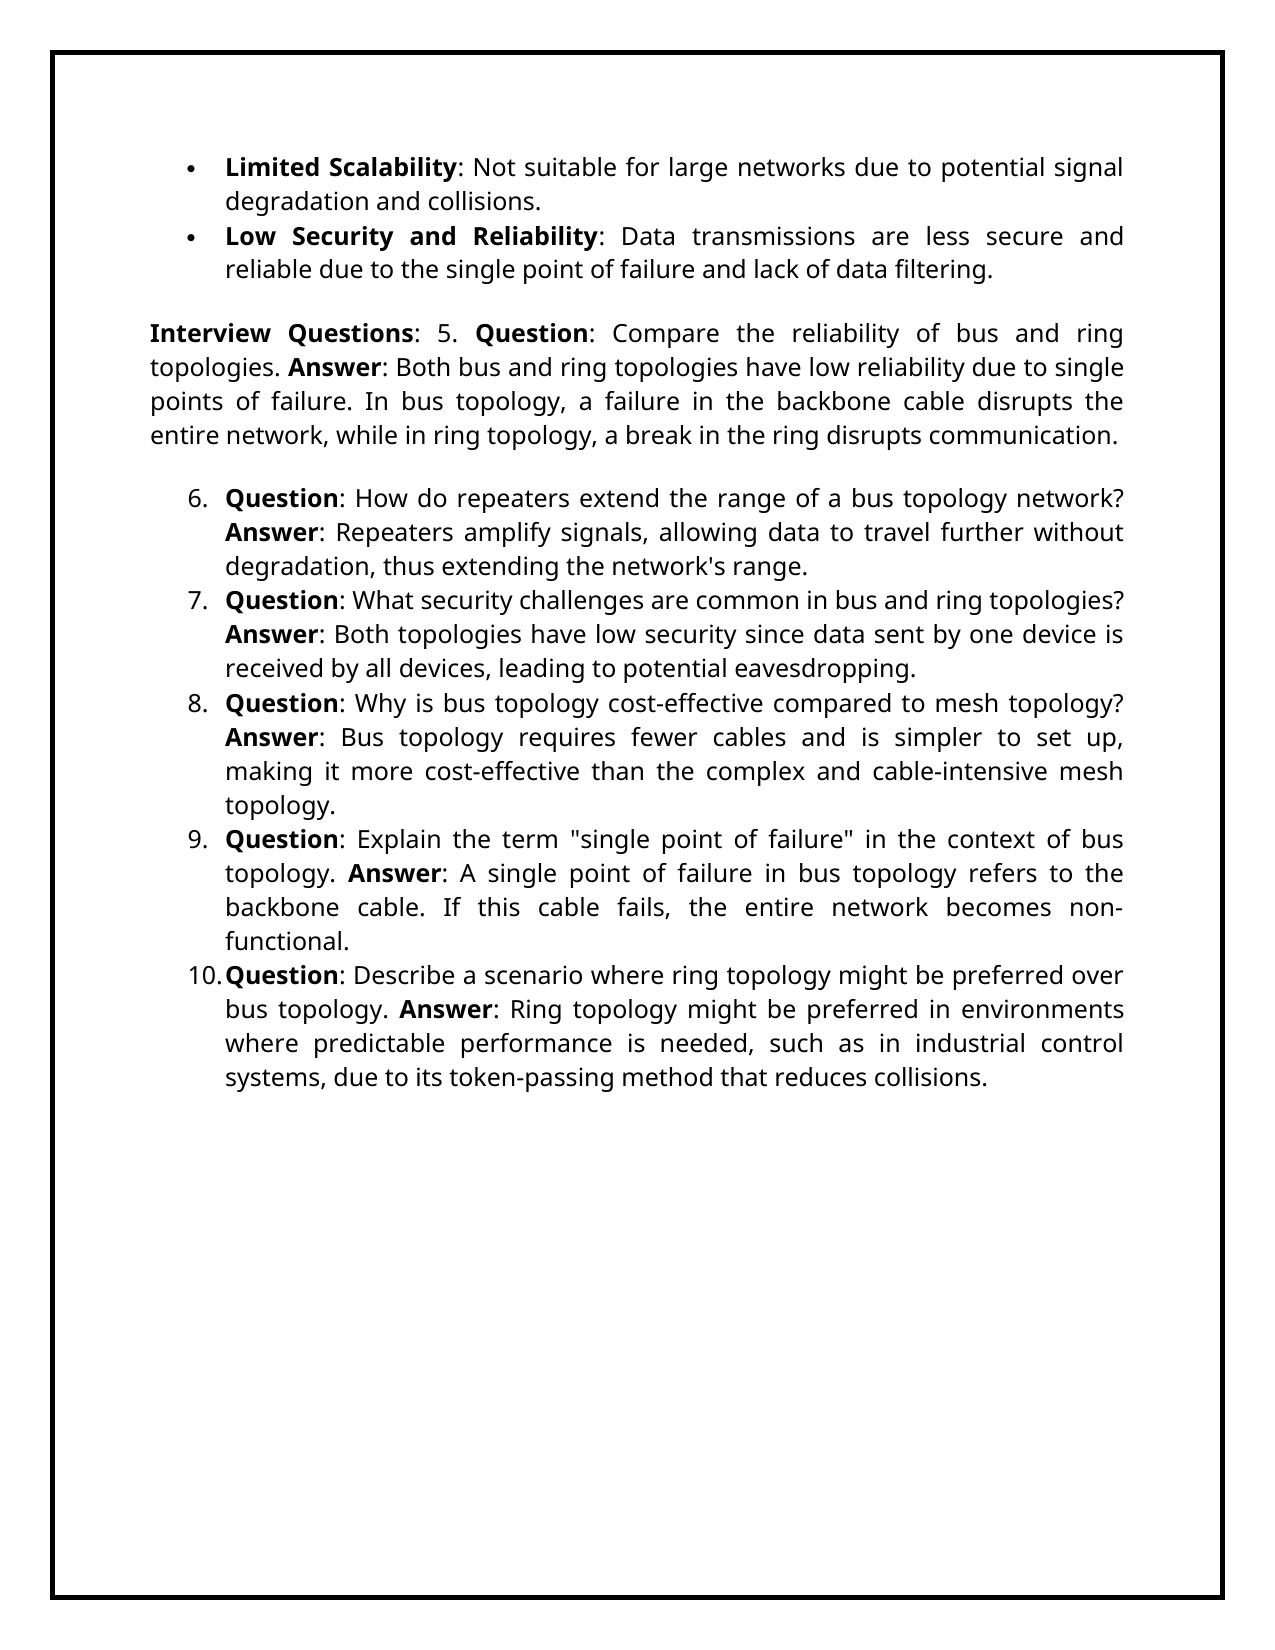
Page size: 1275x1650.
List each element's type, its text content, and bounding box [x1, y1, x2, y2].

list Question: Explain the term "single point of failure" in the context of bus topology. Answer: A single point of failure in bus topology refers to the backbone cable. If this cable fails, the entire network becomes non-functional. [187, 821, 1125, 958]
list Question: Why is bus topology cost-effective compared to mesh topology? Answer: Bus topology requires fewer cables and is simpler to set up, making it more cost-effective than the complex and cable-intensive mesh topology. [187, 685, 1125, 821]
text Interview Questions: 5. Question: Compare the reliability of bus and ring topologies. Answer: Both bus and ring topologies have low reliability due to single points of failure. In bus topology, a failure in the backbone cable disrupts the entire network, while in ring topology, a break in the ring disrupts communication. [150, 315, 1125, 452]
list Question: Describe a scenario where ring topology might be preferred over bus topology. Answer: Ring topology might be preferred in environments where predictable performance is needed, such as in industrial control systems, due to its token-passing method that reduces collisions. [187, 958, 1125, 1094]
list Limited Scalability: Not suitable for large networks due to potential signal degradation and collisions. [187, 150, 1125, 218]
list Low Security and Reliability: Data transmissions are less secure and reliable due to the single point of failure and lack of data filtering. [187, 218, 1125, 286]
list Question: What security challenges are common in bus and ring topologies? Answer: Both topologies have low security since data sent by one device is received by all devices, leading to potential eavesdropping. [187, 583, 1125, 685]
list Question: How do repeaters extend the range of a bus topology network? Answer: Repeaters amplify signals, allowing data to travel further without degradation, thus extending the network's range. [187, 481, 1125, 583]
